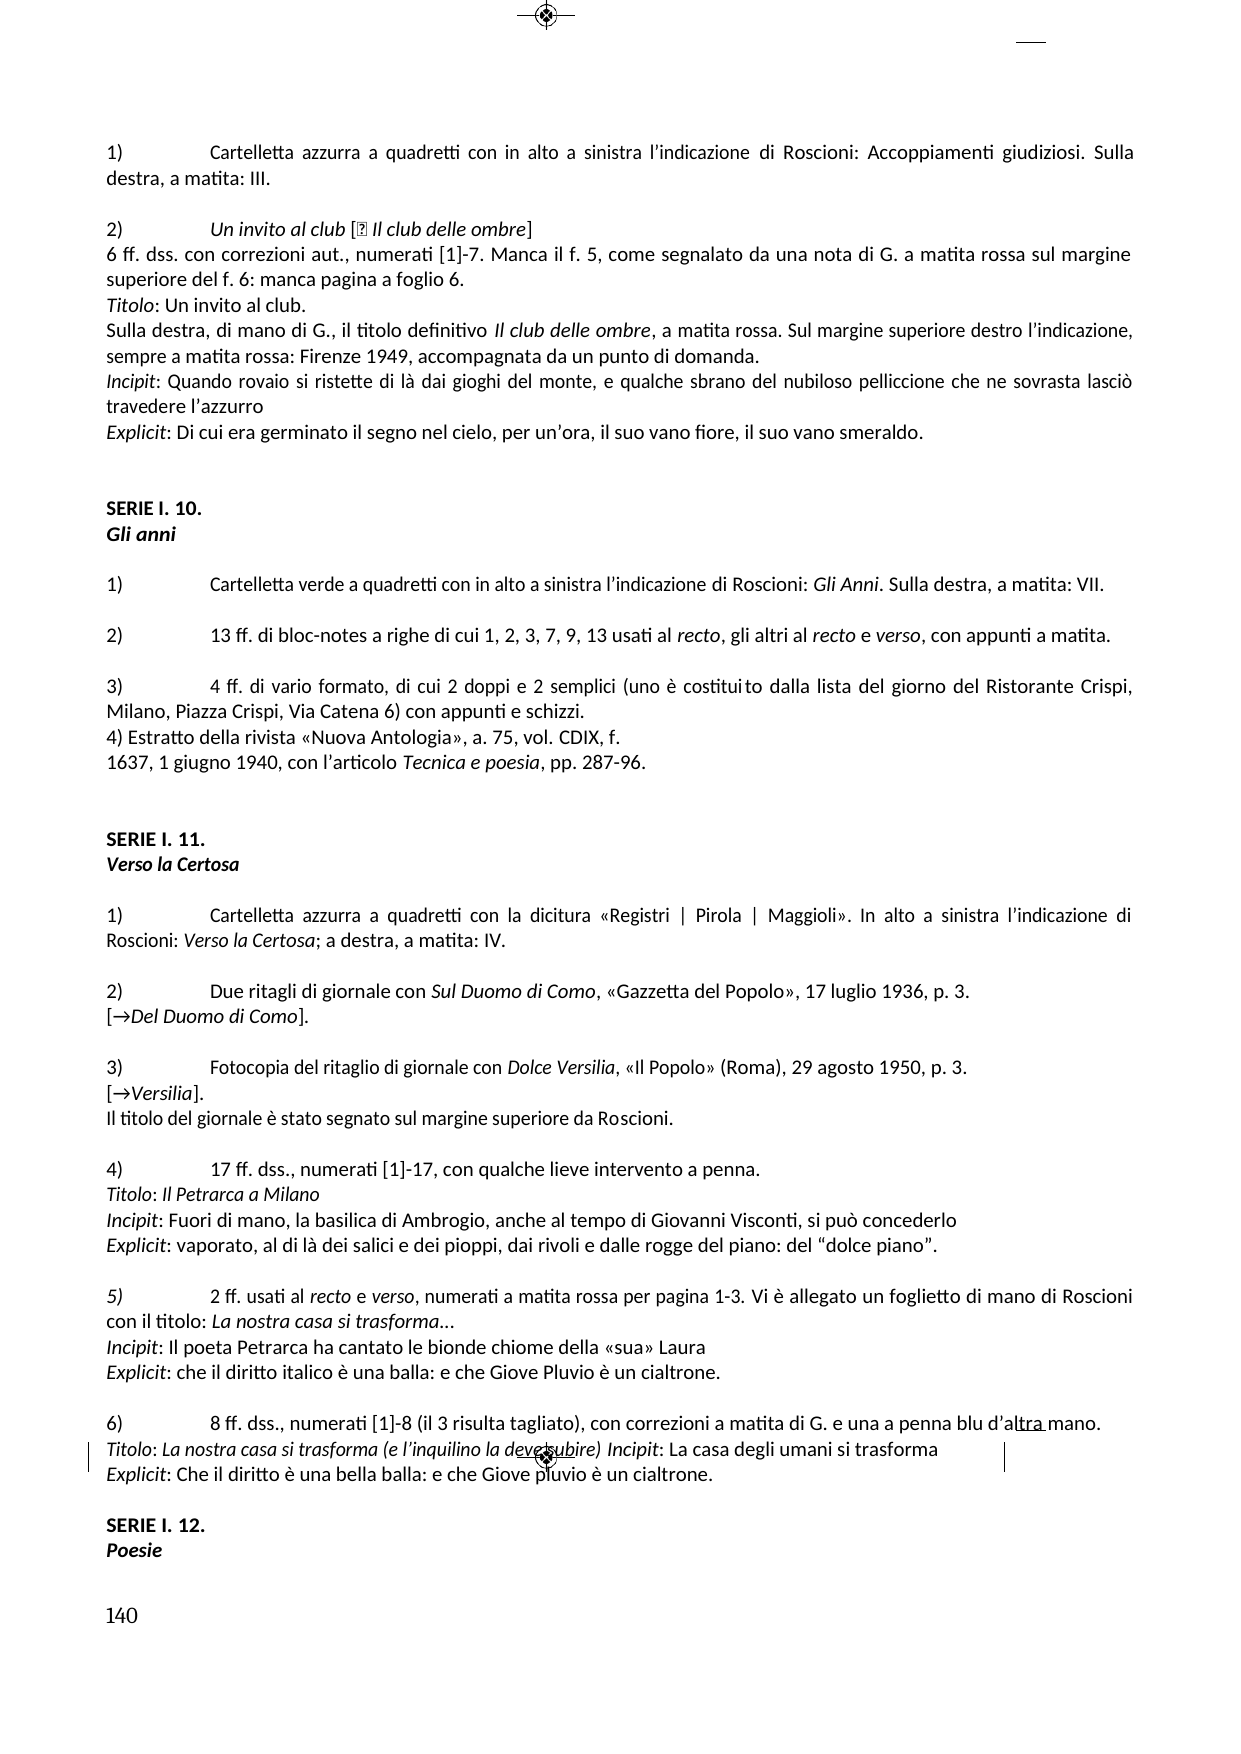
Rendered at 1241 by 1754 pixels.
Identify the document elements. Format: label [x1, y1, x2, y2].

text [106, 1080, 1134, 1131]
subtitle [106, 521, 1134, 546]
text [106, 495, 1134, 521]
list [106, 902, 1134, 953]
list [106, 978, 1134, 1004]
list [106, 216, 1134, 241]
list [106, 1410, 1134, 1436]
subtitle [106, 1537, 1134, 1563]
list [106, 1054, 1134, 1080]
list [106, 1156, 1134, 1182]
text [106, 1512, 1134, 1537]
picture [535, 0, 557, 30]
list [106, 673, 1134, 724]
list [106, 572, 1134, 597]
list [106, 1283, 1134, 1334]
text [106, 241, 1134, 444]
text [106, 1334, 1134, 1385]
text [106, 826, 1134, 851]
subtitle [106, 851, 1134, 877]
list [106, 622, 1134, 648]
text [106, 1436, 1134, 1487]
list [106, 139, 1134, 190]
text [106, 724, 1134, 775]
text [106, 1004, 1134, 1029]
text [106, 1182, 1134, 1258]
